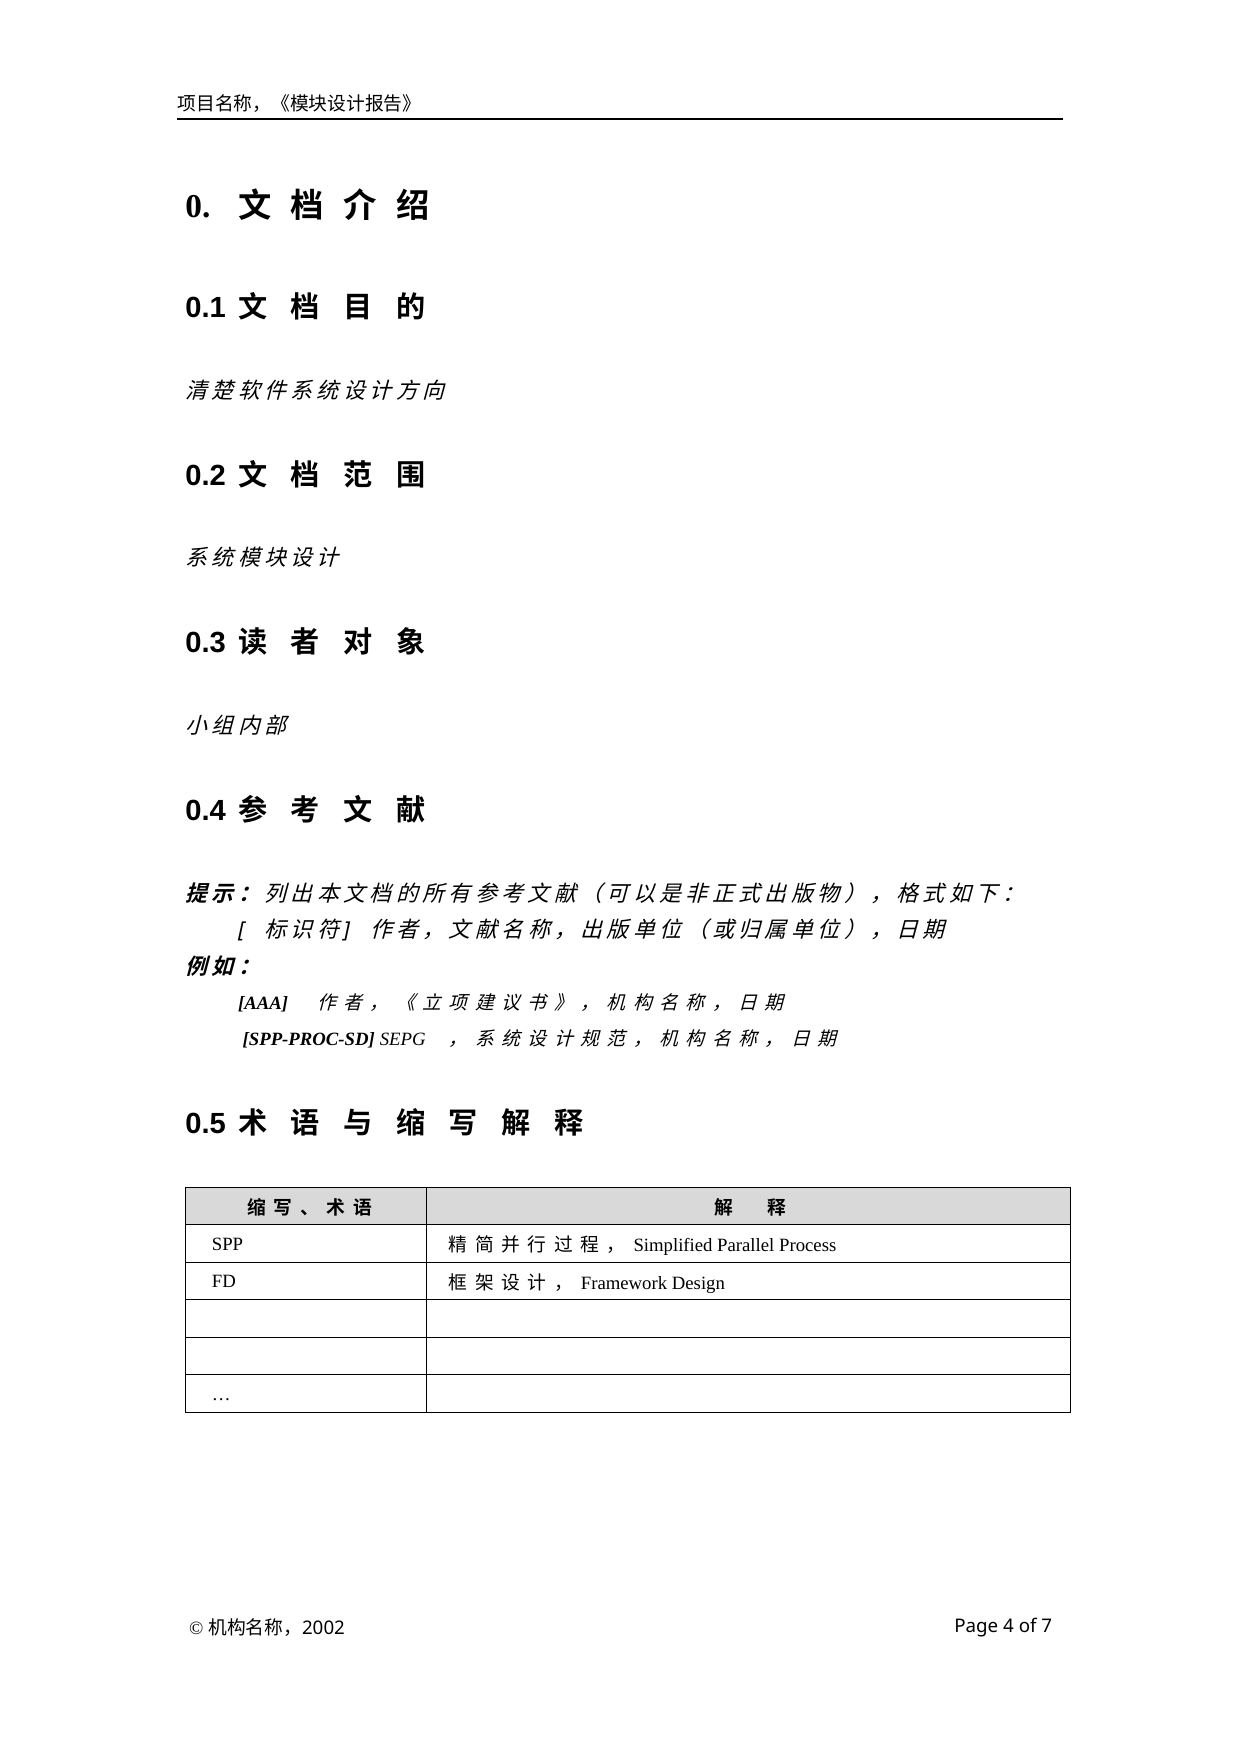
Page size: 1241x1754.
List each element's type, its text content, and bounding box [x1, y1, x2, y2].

table_cell FD [186, 1263, 426, 1299]
table_cell [427, 1300, 1070, 1337]
subtitle 0.4 参考文献 [185, 771, 1055, 844]
table_cell [186, 1338, 426, 1374]
text 例如： [185, 946, 1055, 983]
table_cell SPP [186, 1225, 426, 1262]
text [SPP-PROC-SD] SEPG，系统设计规范，机构名称，日期 [185, 1019, 1055, 1056]
text [标识符] 作者，文献名称，出版单位（或归属单位），日期 [185, 910, 1055, 946]
subtitle 0.5 术语与缩写解释 [185, 1085, 1055, 1158]
subtitle 0.2 文档范围 [185, 436, 1055, 509]
text 小组内部 [185, 706, 1055, 742]
text 系统模块设计 [185, 538, 1055, 574]
table_cell [427, 1338, 1070, 1374]
text [AAA] 作者，《立项建议书》，机构名称，日期 [232, 983, 1055, 1019]
table_cell [186, 1300, 426, 1337]
subtitle 0.3 读者对象 [185, 603, 1055, 676]
table_cell [427, 1375, 1070, 1412]
subtitle 0.1 文档目的 [185, 268, 1055, 341]
subtitle 0. 文档介绍 [185, 166, 1055, 239]
text 清楚软件系统设计方向 [185, 370, 1055, 407]
table_cell … [186, 1375, 426, 1412]
text 提示：列出本文档的所有参考文献（可以是非正式出版物），格式如下： [185, 873, 1055, 910]
table_header 解 释 [427, 1188, 1070, 1224]
table_cell 框架设计，Framework Design [427, 1263, 1070, 1299]
table_cell 精简并行过程，Simplified Parallel Process [427, 1225, 1070, 1262]
table_header 缩写、术语 [186, 1188, 426, 1224]
